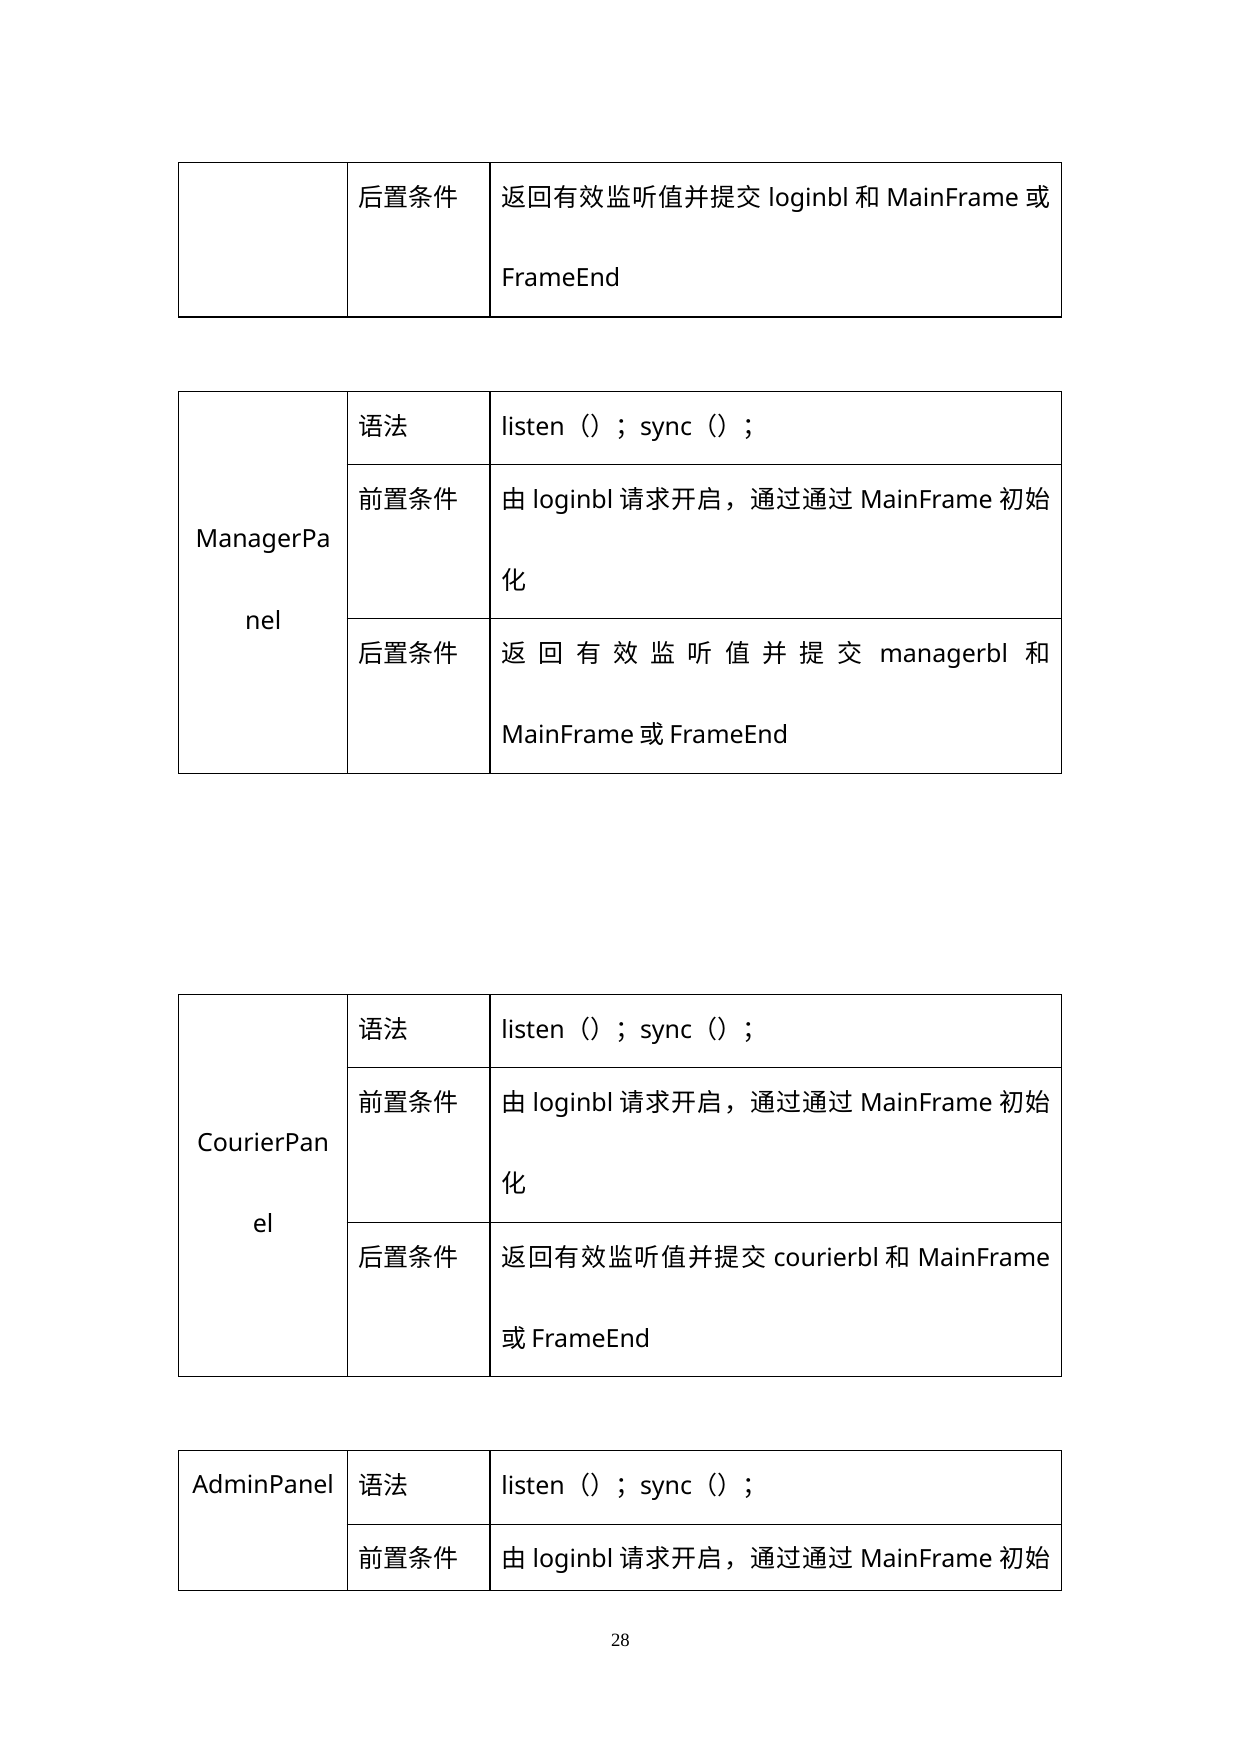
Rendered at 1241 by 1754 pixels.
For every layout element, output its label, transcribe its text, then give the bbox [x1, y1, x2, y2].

table_cell 返回有效监听值并提交managerbl和MainFrame或FrameEnd [491, 619, 1061, 773]
table_header listen（）；sync（）； [491, 1451, 1061, 1523]
table_cell 由loginbl请求开启，通过通过MainFrame初始化 [491, 1068, 1061, 1222]
table_cell 返回有效监听值并提交courierbl和MainFrame或FrameEnd [491, 1223, 1061, 1376]
table_cell 前置条件 [348, 1068, 489, 1222]
table_header 语法 [348, 995, 489, 1067]
table_cell 后置条件 [348, 1223, 489, 1376]
table_header listen（）；sync（）； [491, 392, 1061, 464]
table_cell 后置条件 [348, 163, 489, 316]
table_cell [491, 1525, 1061, 1589]
table_header AdminPanel [179, 1451, 347, 1589]
table_cell 后置条件 [348, 619, 489, 773]
table_header CourierPanel [179, 995, 347, 1376]
table_header listen（）；sync（）； [491, 995, 1061, 1067]
table_header 语法 [348, 392, 489, 464]
table_cell 返回有效监听值并提交loginbl和MainFrame或FrameEnd [491, 163, 1061, 316]
table_cell 前置条件 [348, 465, 489, 618]
table_header ManagerPanel [179, 392, 347, 773]
table_header 语法 [348, 1451, 489, 1523]
table_cell 由loginbl请求开启，通过通过MainFrame初始化 [491, 465, 1061, 618]
table_cell 前置条件 [348, 1525, 489, 1589]
